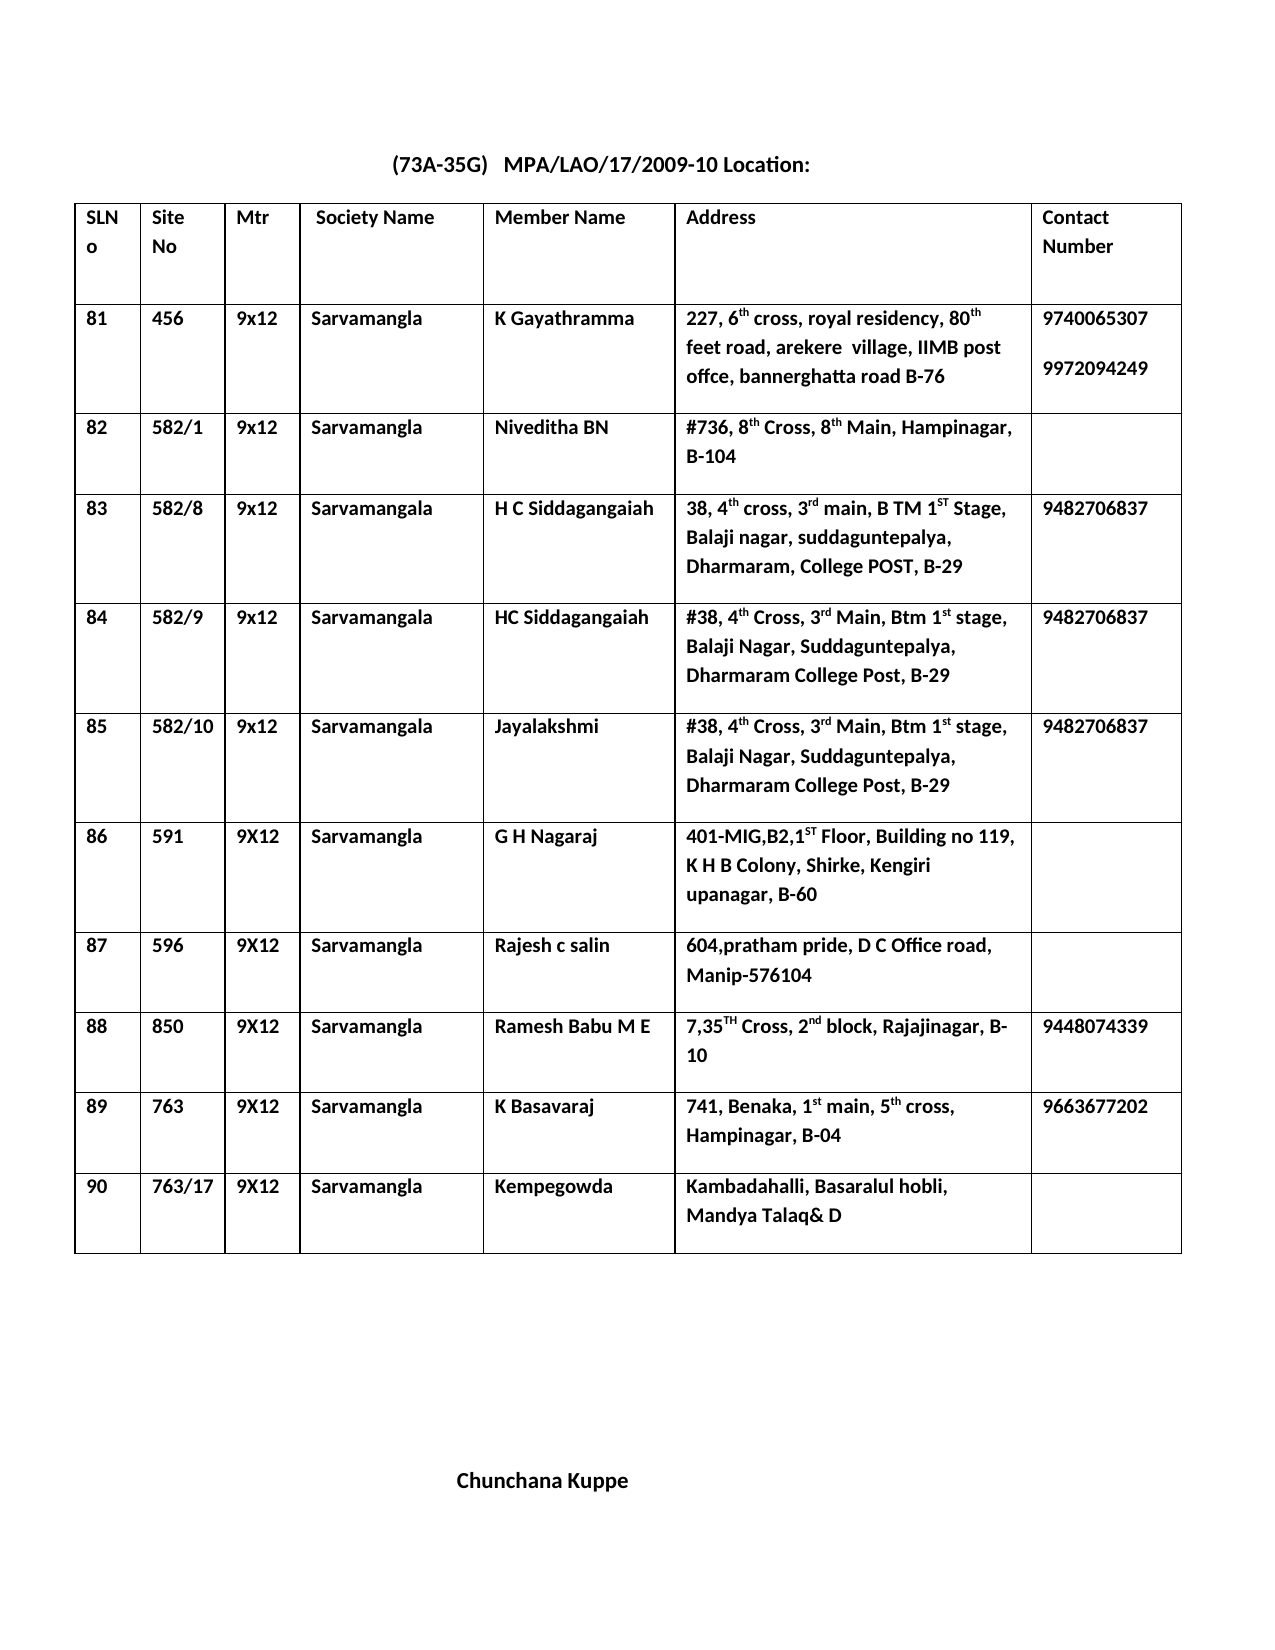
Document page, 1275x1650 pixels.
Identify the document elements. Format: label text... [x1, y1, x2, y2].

table_header SLNo [76, 204, 140, 304]
table_cell 9X12 [226, 1013, 299, 1092]
table_cell Sarvamangala [301, 714, 483, 822]
table_cell Sarvamangla [301, 823, 483, 932]
table_cell Kempegowda [484, 1174, 674, 1253]
table_cell 7,35TH Cross, 2nd block, Rajajinagar, B-10 [676, 1013, 1031, 1092]
table_cell 88 [76, 1013, 140, 1092]
table_cell 596 [141, 933, 224, 1012]
table_cell Sarvamangla [301, 1093, 483, 1172]
table_cell 9x12 [226, 414, 299, 494]
table_cell Sarvamangla [301, 933, 483, 1012]
table_cell H C Siddagangaiah [484, 495, 674, 603]
table_cell 38, 4th cross, 3rd main, B TM 1ST Stage, Balaji nagar, suddaguntepalya, Dharmaram, College POST, B-29 [676, 495, 1031, 603]
table_cell 9x12 [226, 714, 299, 822]
table_cell 9482706837 [1032, 604, 1181, 713]
table_cell 604,pratham pride, D C Office road, Manip-576104 [676, 933, 1031, 1012]
table_cell 9X12 [226, 823, 299, 932]
table_cell Jayalakshmi [484, 714, 674, 822]
table_cell 227, 6th cross, royal residency, 80th feet road, arekere village, IIMB post offce, bannerghatta road B-76 [676, 305, 1031, 413]
table_header Address [676, 204, 1031, 304]
table_cell 591 [141, 823, 224, 932]
text Chunchana Kuppe [150, 1466, 1125, 1494]
table_header Site No [141, 204, 224, 304]
table_cell 763 [141, 1093, 224, 1172]
table_cell 83 [76, 495, 140, 603]
table_cell Sarvamangla [301, 1013, 483, 1092]
table_cell 850 [141, 1013, 224, 1092]
table_cell Sarvamangla [301, 1174, 483, 1253]
table_cell 741, Benaka, 1st main, 5th cross, Hampinagar, B-04 [676, 1093, 1031, 1172]
table_cell 9X12 [226, 1093, 299, 1172]
table_cell 9x12 [226, 305, 299, 413]
table_cell #38, 4th Cross, 3rd Main, Btm 1st stage, Balaji Nagar, Suddaguntepalya, Dharmaram College Post, B-29 [676, 604, 1031, 713]
table_cell Sarvamangla [301, 305, 483, 413]
table_cell 582/1 [141, 414, 224, 494]
table_cell [1032, 1174, 1181, 1253]
table_cell 9740065307 9972094249 [1032, 305, 1181, 413]
table_cell 84 [76, 604, 140, 713]
table_cell 401-MIG,B2,1ST Floor, Building no 119, K H B Colony, Shirke, Kengiri upanagar, B-60 [676, 823, 1031, 932]
table_cell 9x12 [226, 495, 299, 603]
table_cell 86 [76, 823, 140, 932]
table_cell 9448074339 [1032, 1013, 1181, 1092]
table_cell #38, 4th Cross, 3rd Main, Btm 1st stage, Balaji Nagar, Suddaguntepalya, Dharmaram College Post, B-29 [676, 714, 1031, 822]
table_header Member Name [484, 204, 674, 304]
table_cell 9x12 [226, 604, 299, 713]
table_cell Sarvamangala [301, 495, 483, 603]
table_cell 82 [76, 414, 140, 494]
table_cell 85 [76, 714, 140, 822]
table_cell 456 [141, 305, 224, 413]
table_cell 582/9 [141, 604, 224, 713]
table_header Contact Number [1032, 204, 1181, 304]
table_cell 9X12 [226, 1174, 299, 1253]
table_cell 9X12 [226, 933, 299, 1012]
table_cell 9482706837 [1032, 495, 1181, 603]
text (73A-35G) MPA/LAO/17/2009-10 Location: [150, 150, 1125, 178]
table_cell 9663677202 [1032, 1093, 1181, 1172]
table_cell K Gayathramma [484, 305, 674, 413]
table_cell Sarvamangla [301, 414, 483, 494]
table_cell [1032, 823, 1181, 932]
table_cell 9482706837 [1032, 714, 1181, 822]
table_cell Sarvamangala [301, 604, 483, 713]
table_header Society Name [301, 204, 483, 304]
table_cell 89 [76, 1093, 140, 1172]
table_cell Rajesh c salin [484, 933, 674, 1012]
table_cell K Basavaraj [484, 1093, 674, 1172]
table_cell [676, 1174, 1031, 1253]
table_cell G H Nagaraj [484, 823, 674, 932]
table_cell 87 [76, 933, 140, 1012]
table_cell [1032, 414, 1181, 494]
table_cell 90 [76, 1174, 140, 1253]
table_cell Ramesh Babu M E [484, 1013, 674, 1092]
table_cell [1032, 933, 1181, 1012]
table_cell 582/8 [141, 495, 224, 603]
table_header Mtr [226, 204, 299, 304]
table_cell 582/10 [141, 714, 224, 822]
table_cell #736, 8th Cross, 8th Main, Hampinagar, B-104 [676, 414, 1031, 494]
table_cell HC Siddagangaiah [484, 604, 674, 713]
table_cell 81 [76, 305, 140, 413]
table_cell Niveditha BN [484, 414, 674, 494]
table_cell 763/17 [141, 1174, 224, 1253]
